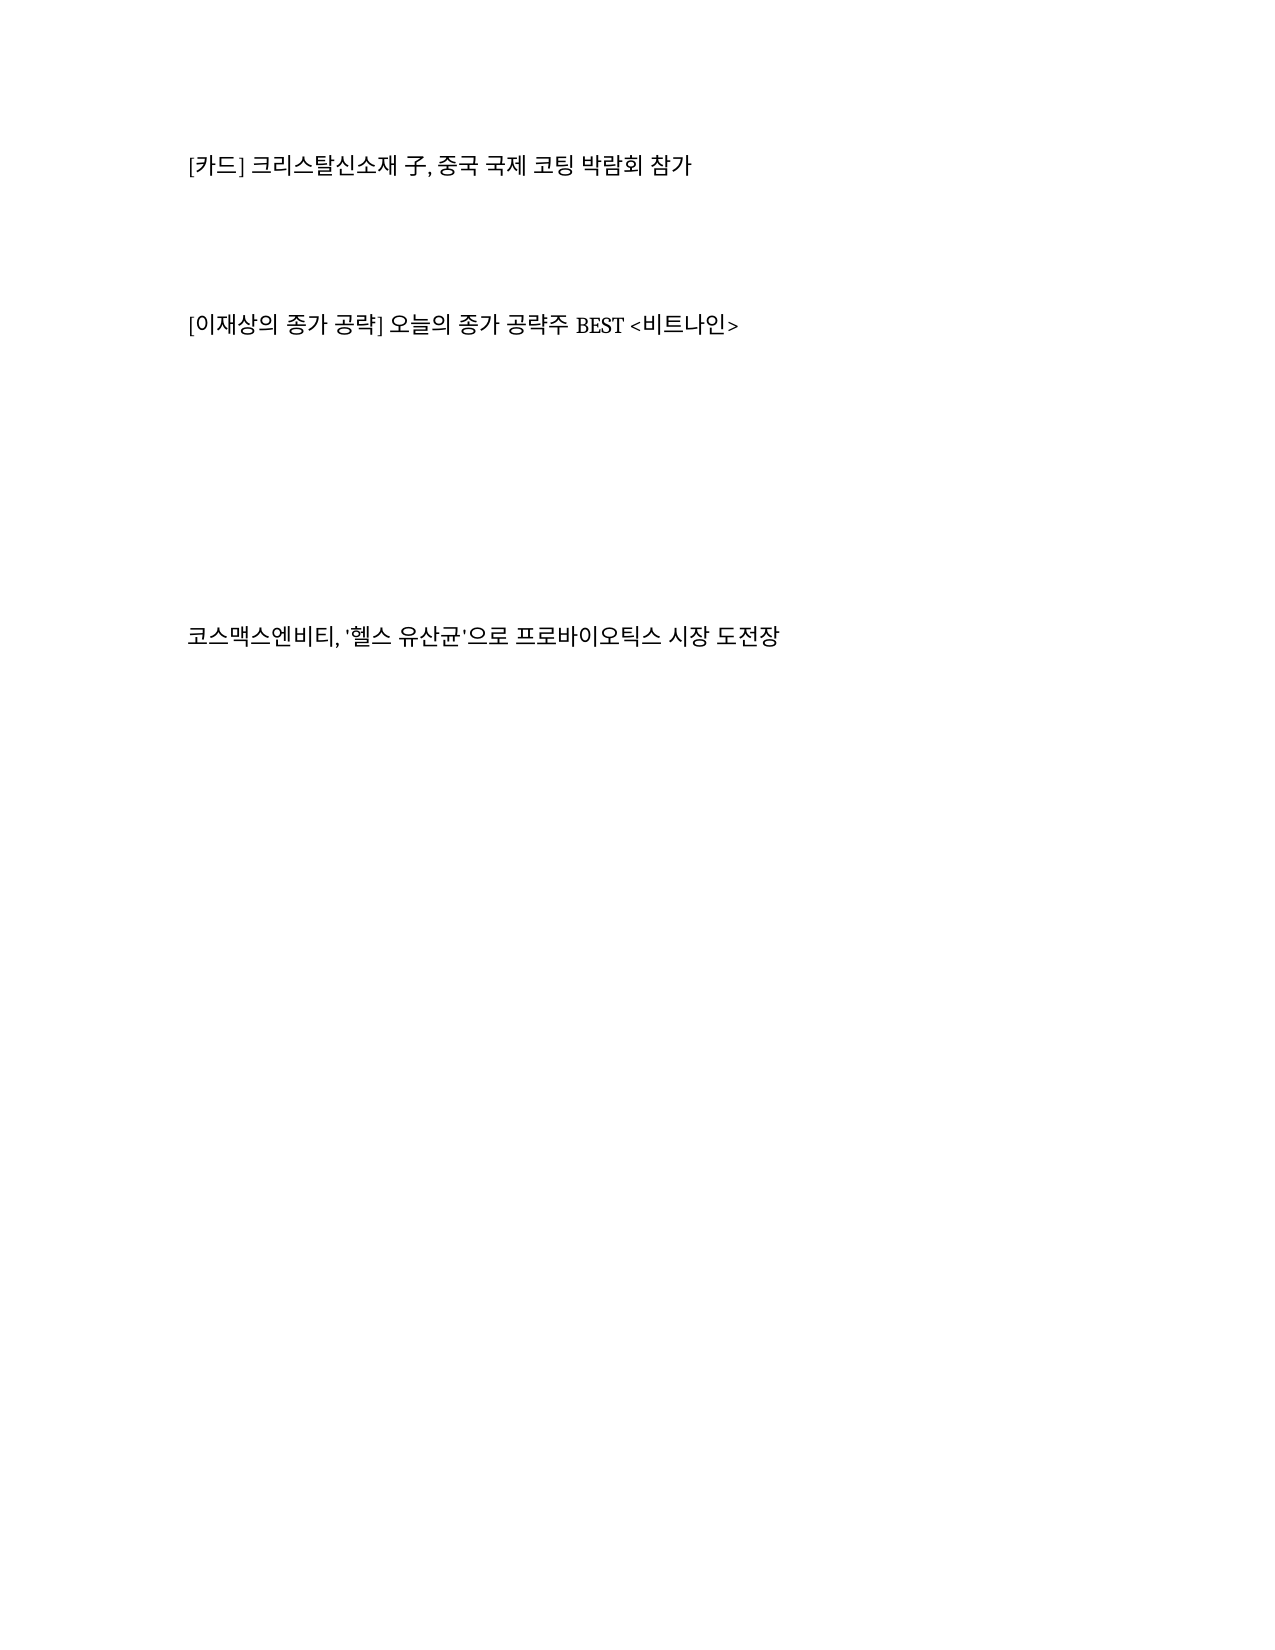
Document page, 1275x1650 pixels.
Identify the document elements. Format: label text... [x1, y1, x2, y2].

text [이재상의 종가 공략] 오늘의 종가 공략주 BEST <비트나인> [187, 309, 1087, 340]
text 코스맥스엔비티, '헬스 유산균'으로 프로바이오틱스 시장 도전장 [187, 621, 1087, 652]
text [카드] 크리스탈신소재 子, 중국 국제 코팅 박람회 참가 [187, 150, 1087, 181]
